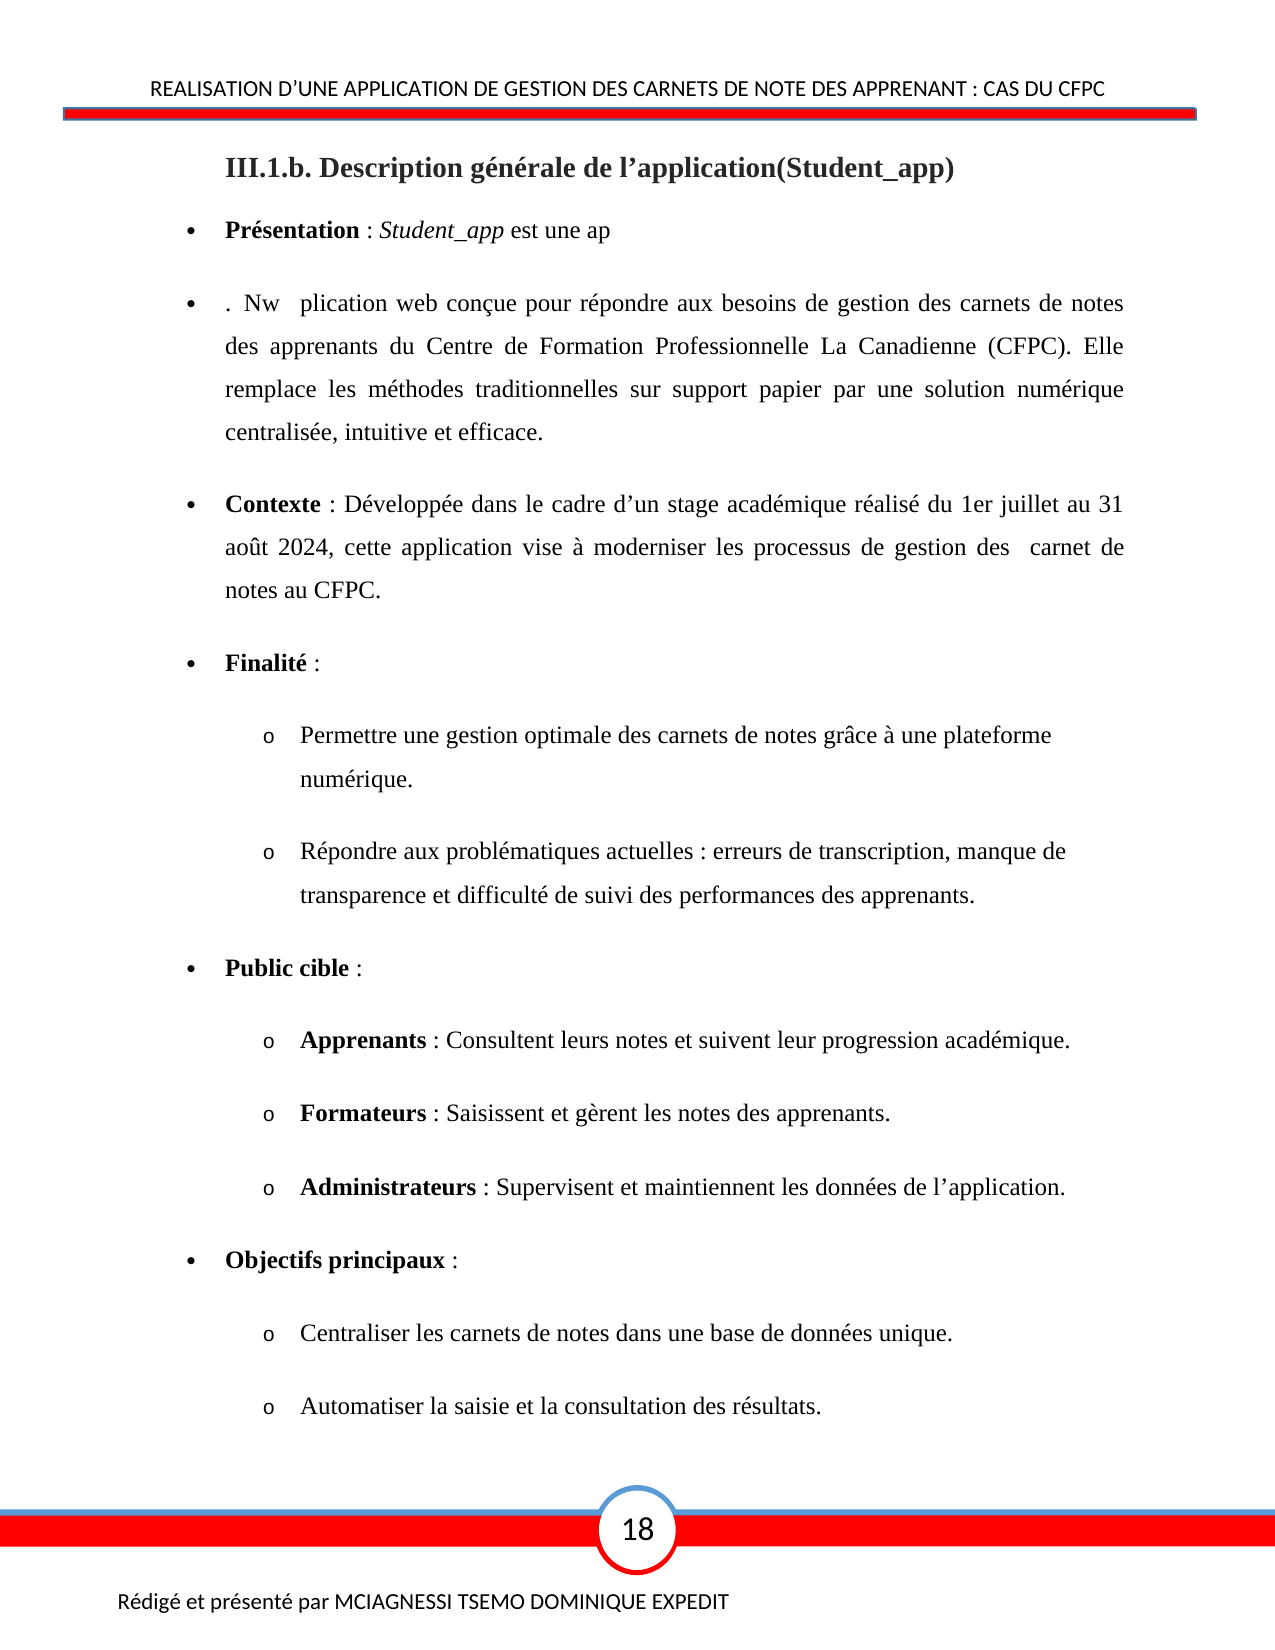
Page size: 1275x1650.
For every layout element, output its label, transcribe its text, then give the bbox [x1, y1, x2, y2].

subtitle III.1.b. Description générale de l’application(Student_app) [225, 150, 1125, 183]
list Public cible : [187, 953, 1125, 981]
list . Nw plication web conçue pour répondre aux besoins de gestion des carnets de notes des apprenants du Centre de Formation Professionnelle La Canadienne (CFPC). Elle remplace les méthodes traditionnelles sur support papier par une solution numérique centralisée, intuitive et efficace. [187, 288, 1125, 446]
list Apprenants : Consultent leurs notes et suivent leur progression académique. [262, 1025, 1125, 1054]
list Finalité : [187, 648, 1125, 677]
list Permettre une gestion optimale des carnets de notes grâce à une plateforme numérique. [262, 720, 1125, 793]
list Automatiser la saisie et la consultation des résultats. [262, 1391, 1125, 1421]
list Présentation : Student_app est une ap [187, 215, 1125, 244]
list Centraliser les carnets de notes dans une base de données unique. [262, 1318, 1125, 1347]
list Administrateurs : Supervisent et maintiennent les données de l’application. [262, 1172, 1125, 1202]
list Répondre aux problématiques actuelles : erreurs de transcription, manque de transparence et difficulté de suivi des performances des apprenants. [262, 836, 1125, 909]
list Contexte : Développée dans le cadre d’un stage académique réalisé du 1er juillet au 31 août 2024, cette application vise à moderniser les processus de gestion des carnet de notes au CFPC. [187, 489, 1125, 604]
list Objectifs principaux : [187, 1246, 1125, 1274]
list Formateurs : Saisissent et gèrent les notes des apprenants. [262, 1098, 1125, 1128]
